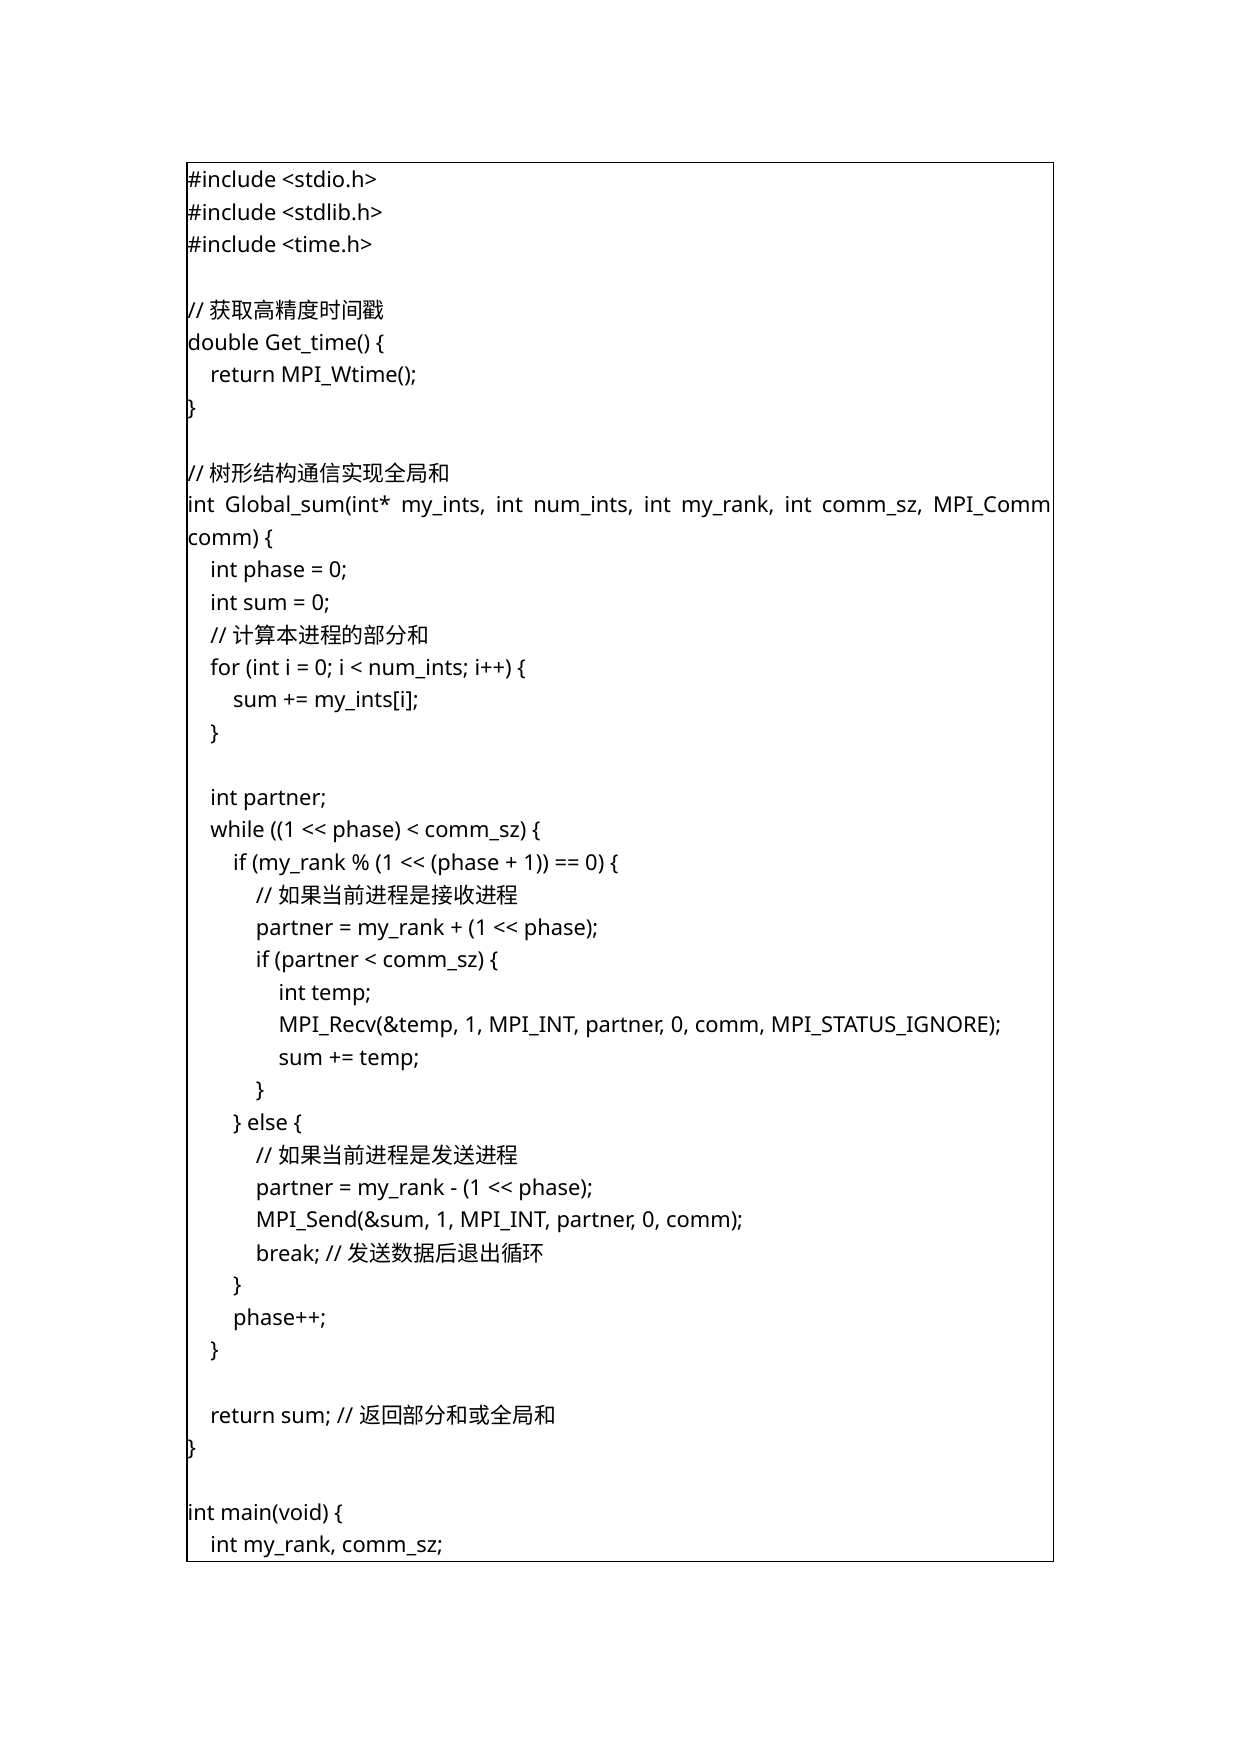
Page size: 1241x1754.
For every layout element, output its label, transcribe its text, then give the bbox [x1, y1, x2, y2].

list return sum; // 返回部分和或全局和 [188, 1398, 1053, 1431]
list int partner; [188, 781, 1053, 813]
list if (my_rank % (1 << (phase + 1)) == 0) { [188, 846, 1053, 878]
list partner = my_rank + (1 << phase); [188, 911, 1053, 943]
list } [188, 716, 1053, 748]
list // 计算本进程的部分和 [188, 618, 1053, 651]
list double Get_time() { [188, 326, 1053, 358]
list for (int i = 0; i < num_ints; i++) { [188, 651, 1053, 683]
list #include <stdlib.h> [188, 196, 1053, 228]
list // 获取高精度时间戳 [188, 293, 1053, 326]
list int Global_sum(int* my_ints, int num_ints, int my_rank, int comm_sz, MPI_Comm comm) { [188, 488, 1053, 553]
list partner = my_rank - (1 << phase); [188, 1171, 1053, 1203]
list } else { [188, 1106, 1053, 1138]
list } [188, 391, 1053, 423]
list } [188, 1333, 1053, 1366]
list int phase = 0; [188, 553, 1053, 586]
list break; // 发送数据后退出循环 [188, 1236, 1053, 1268]
list } [188, 1268, 1053, 1301]
list while ((1 << phase) < comm_sz) { [188, 813, 1053, 846]
list // 如果当前进程是接收进程 [188, 878, 1053, 911]
list #include <stdio.h> [188, 163, 1053, 196]
list } [188, 1073, 1053, 1106]
list phase++; [188, 1301, 1053, 1333]
list // 如果当前进程是发送进程 [188, 1138, 1053, 1171]
list if (partner < comm_sz) { [188, 943, 1053, 976]
list #include <time.h> [188, 228, 1053, 261]
list int temp; [188, 976, 1053, 1008]
list MPI_Recv(&temp, 1, MPI_INT, partner, 0, comm, MPI_STATUS_IGNORE); [188, 1008, 1053, 1041]
list MPI_Send(&sum, 1, MPI_INT, partner, 0, comm); [188, 1203, 1053, 1236]
list // 树形结构通信实现全局和 [188, 456, 1053, 488]
list } [188, 1431, 1053, 1463]
list sum += temp; [188, 1041, 1053, 1073]
list int my_rank, comm_sz; [188, 1527, 1053, 1561]
list sum += my_ints[i]; [188, 683, 1053, 716]
list int sum = 0; [188, 586, 1053, 618]
list int main(void) { [188, 1496, 1053, 1527]
list return MPI_Wtime(); [188, 358, 1053, 391]
